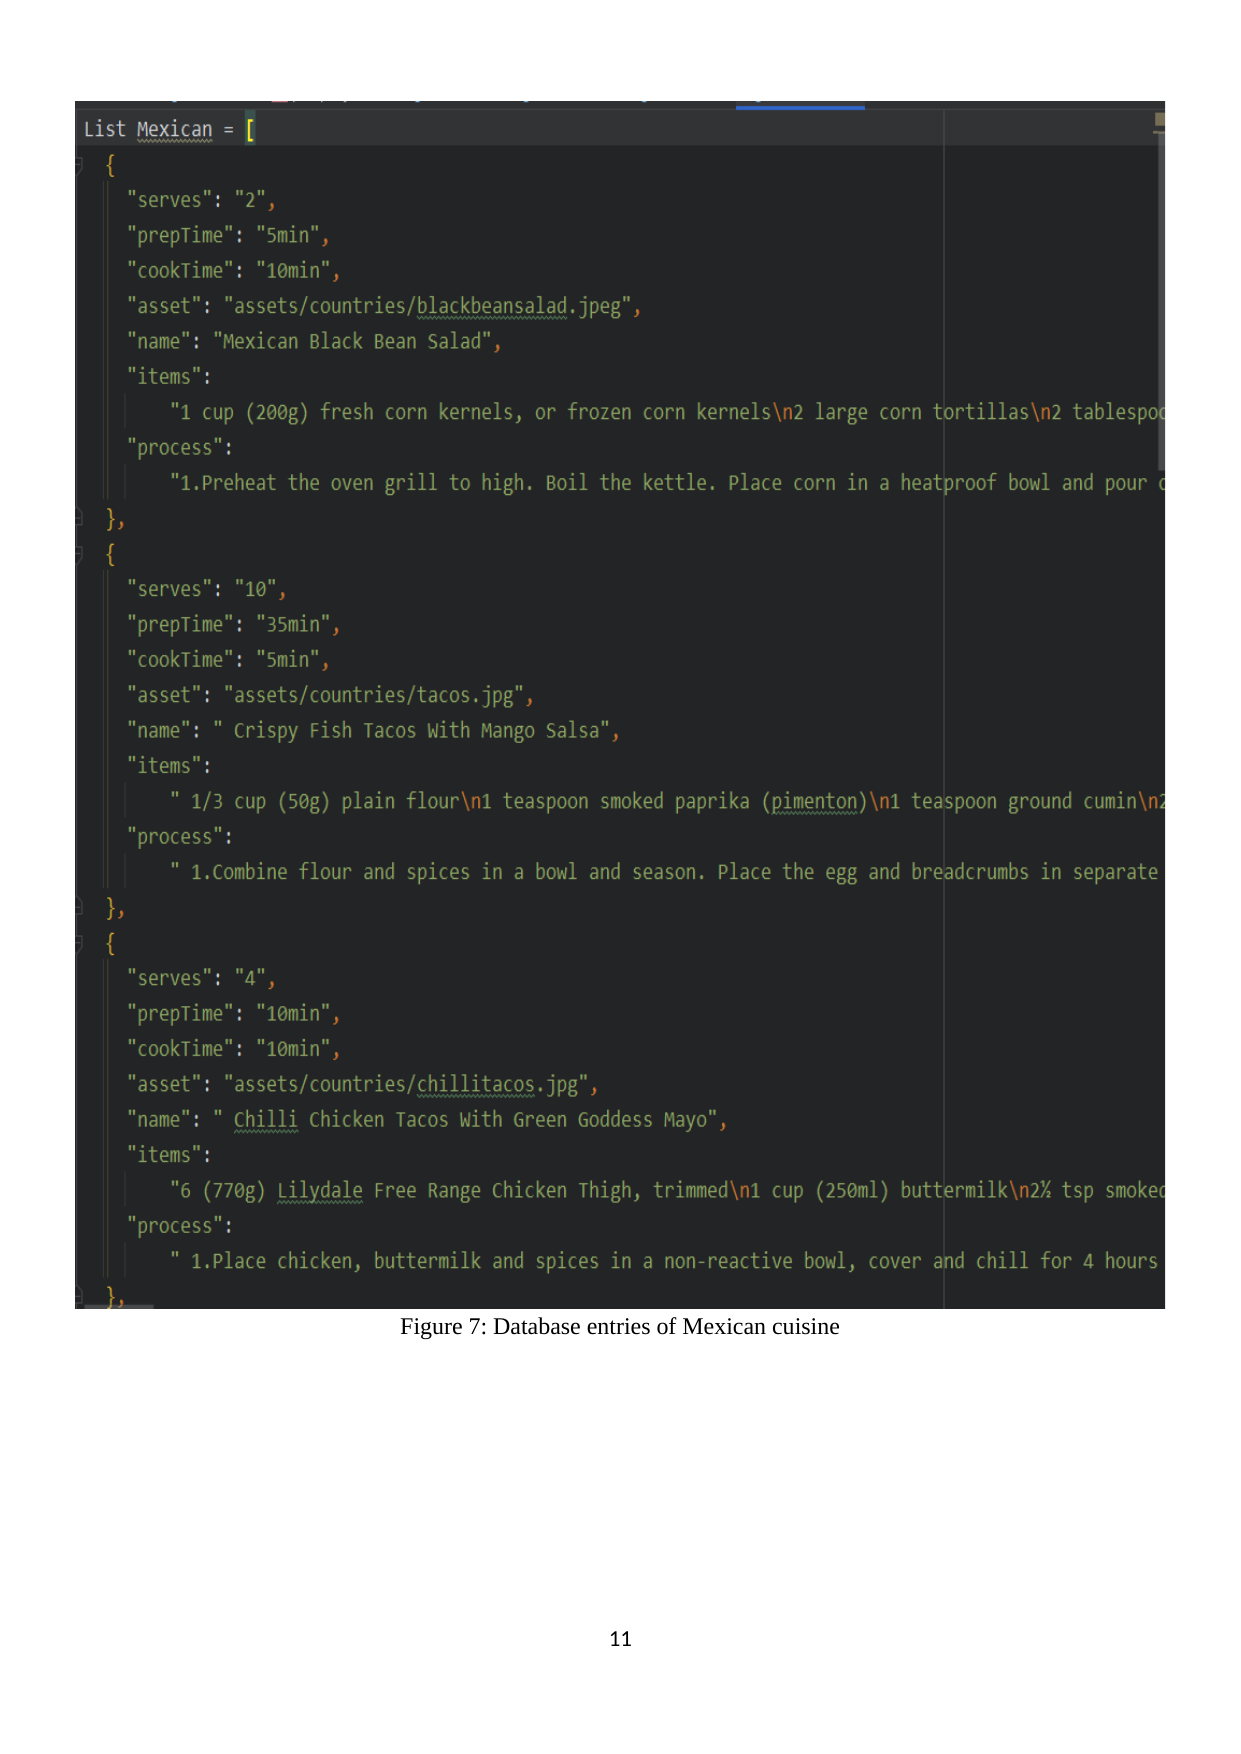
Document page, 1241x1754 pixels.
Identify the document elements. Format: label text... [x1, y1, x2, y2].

text Figure 7: Database entries of Mexican cuisine [75, 1312, 1165, 1340]
picture [75, 101, 1166, 1309]
